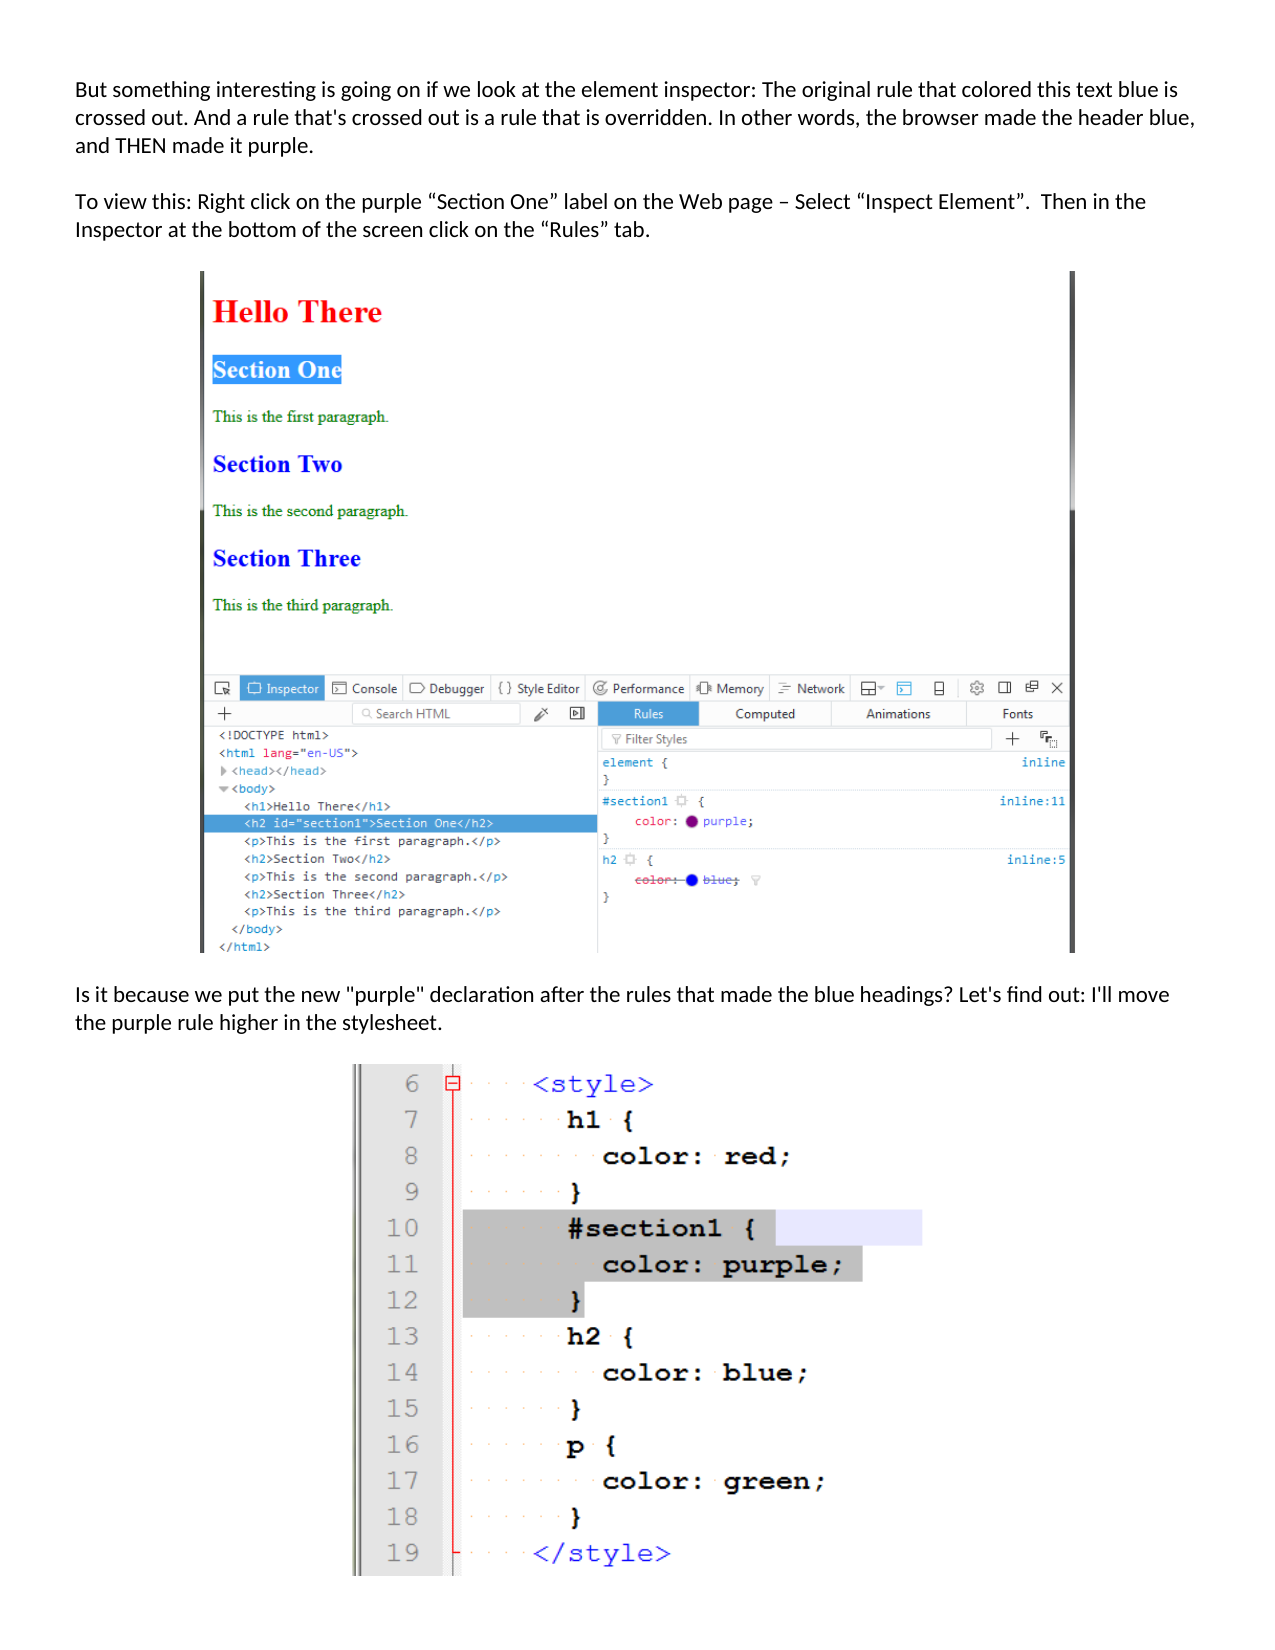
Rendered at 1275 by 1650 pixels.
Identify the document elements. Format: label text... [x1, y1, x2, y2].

text But something interesting is going on if we look at the element inspector: The original rule that colored this text blue is crossed out. And a rule that's crossed out is a rule that is overridden. In other words, the browser made the header blue, and THEN made it purple. [75, 75, 1200, 159]
text Is it because we put the new "purple" declaration after the rules that made the blue headings? Let's find out: I'll move the purple rule higher in the stylesheet. [75, 981, 1200, 1037]
text To view this: Right click on the purple “Section One” label on the Web page – Select “Inspect Element”. Then in the Inspector at the bottom of the screen click on the “Rules” tab. [75, 187, 1200, 243]
picture [200, 271, 1075, 953]
picture [352, 1064, 923, 1576]
